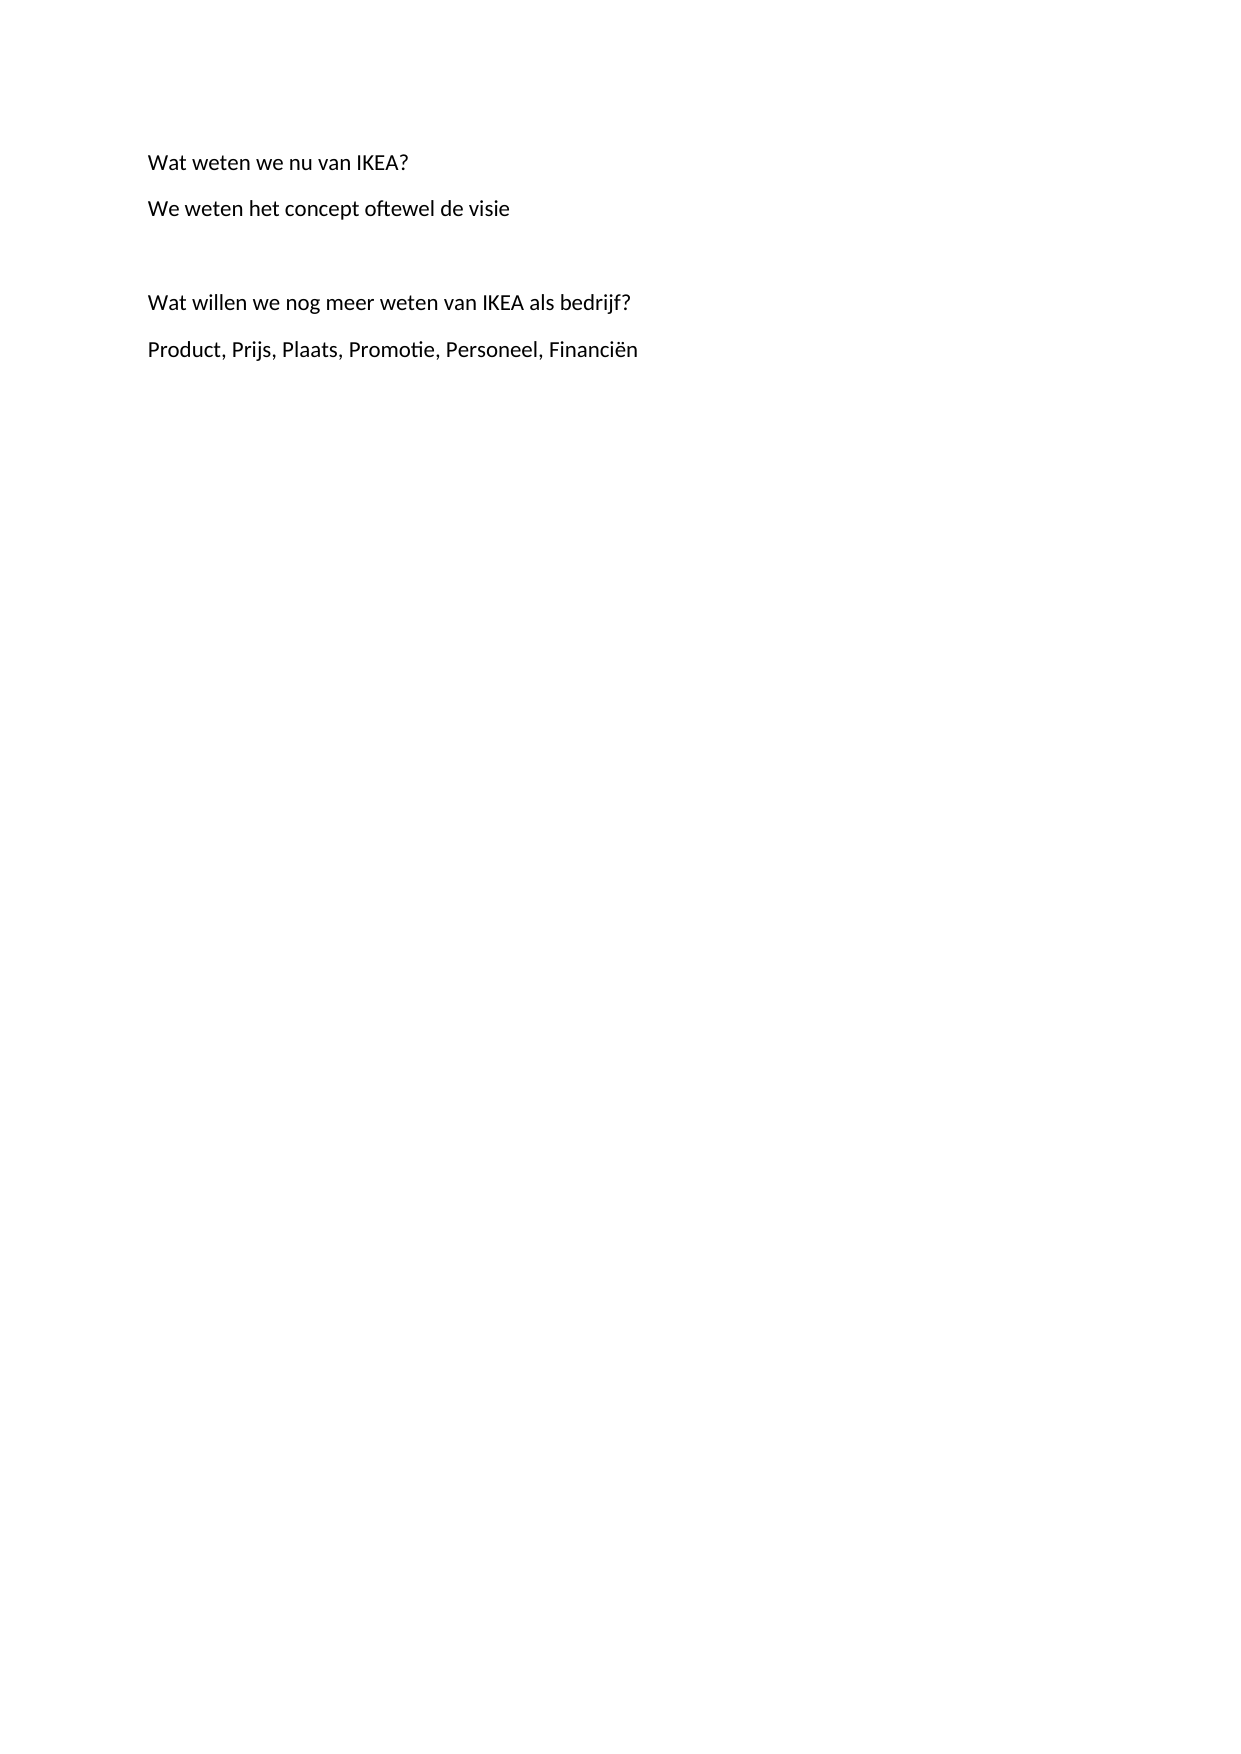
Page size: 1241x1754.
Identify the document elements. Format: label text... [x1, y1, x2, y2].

text Product, Prijs, Plaats, Promotie, Personeel, Financiën [148, 335, 1093, 363]
text Wat willen we nog meer weten van IKEA als bedrijf? [148, 288, 1093, 316]
text Wat weten we nu van IKEA? [148, 148, 1093, 176]
text We weten het concept oftewel de visie [148, 194, 1093, 222]
